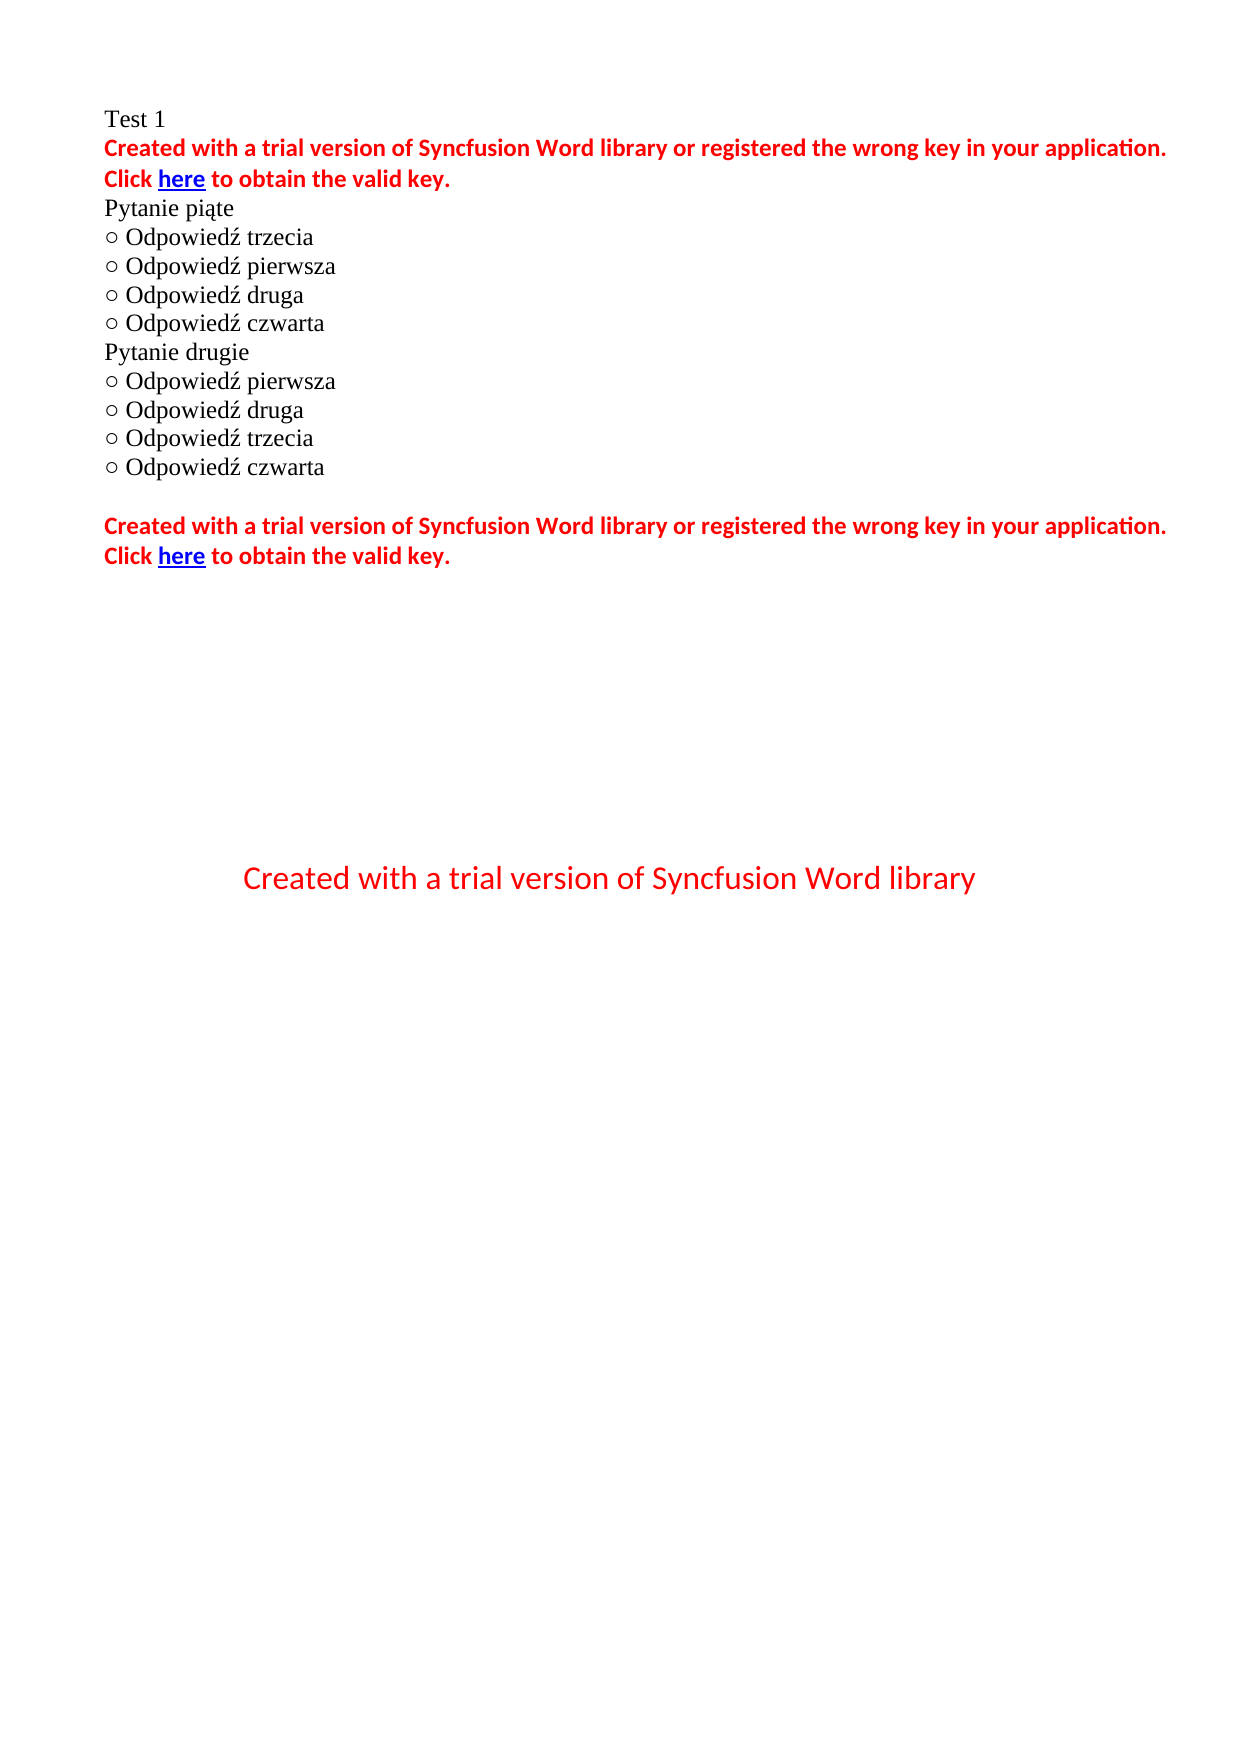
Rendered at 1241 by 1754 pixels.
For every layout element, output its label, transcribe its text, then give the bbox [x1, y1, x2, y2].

text ○ Odpowiedź druga [104, 395, 1198, 423]
text ○ Odpowiedź pierwsza [104, 251, 1198, 280]
text Pytanie drugie [104, 337, 1198, 366]
text ○ Odpowiedź trzecia [104, 423, 1198, 452]
text ○ Odpowiedź druga [104, 280, 1198, 308]
text ○ Odpowiedź pierwsza [104, 366, 1198, 395]
text ○ Odpowiedź czwarta [104, 308, 1198, 337]
text Created with a trial version of Syncfusion Word library or registered the wrong key in your application. Click here to obtain the valid key. [104, 132, 1198, 193]
text Pytanie piąte [104, 193, 1198, 222]
text Created with a trial version of Syncfusion Word library or registered the wrong key in your application. Click here to obtain the valid key. [104, 510, 1198, 571]
text ○ Odpowiedź trzecia [104, 222, 1198, 251]
text ○ Odpowiedź czwarta [104, 452, 1198, 481]
